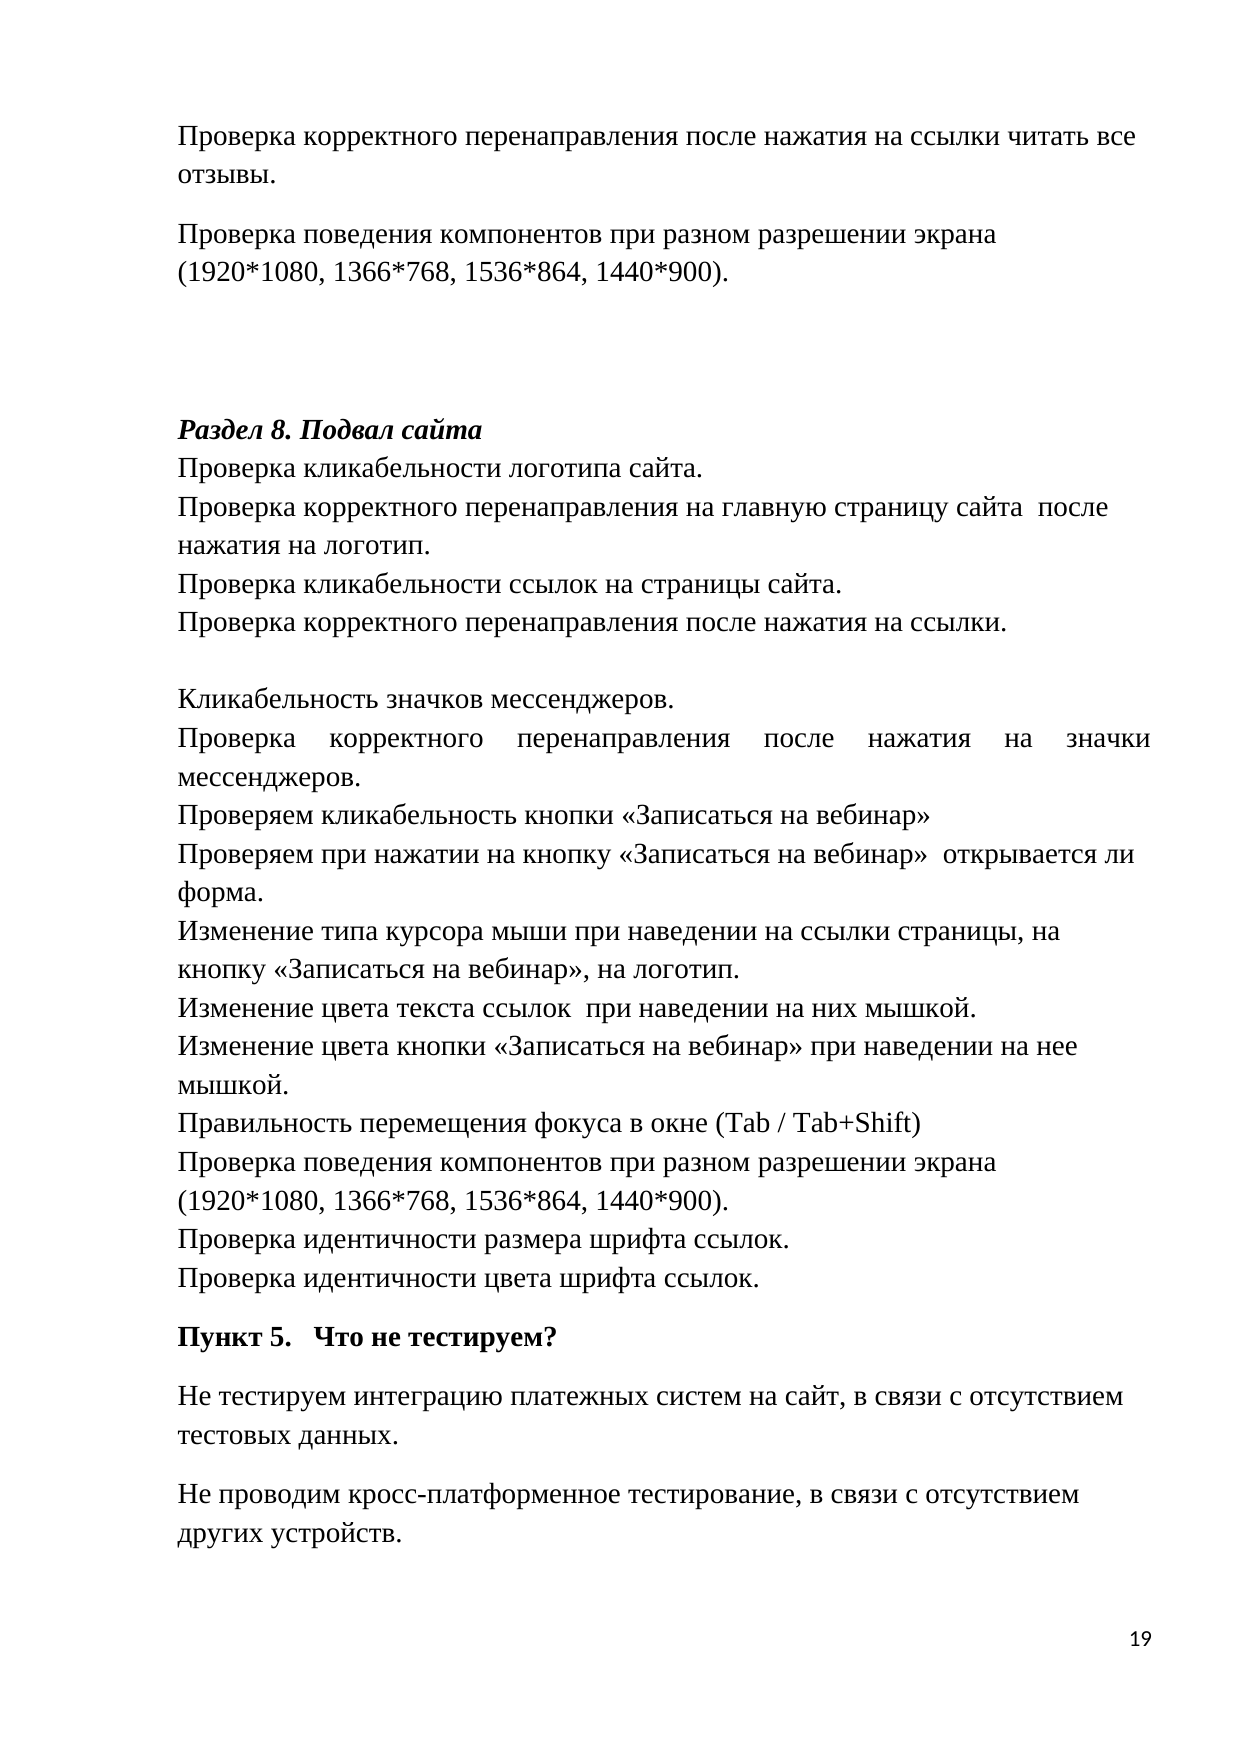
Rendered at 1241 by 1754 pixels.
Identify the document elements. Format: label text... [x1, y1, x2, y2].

list Изменение цвета текста ссылок при наведении на них мышкой. [177, 990, 1152, 1023]
text Раздел 8. Подвал сайта [177, 412, 1152, 445]
text Проверка идентичности цвета шрифта ссылок. [177, 1260, 1152, 1293]
text Не тестируем интеграцию платежных систем на сайт, в связи с отсутствием тестовых данных. [177, 1378, 1152, 1451]
text Кликабельность значков мессенджеров. [177, 682, 1152, 715]
list Проверка поведения компонентов при разном разрешении экрана (1920*1080, 1366*768, 1536*864, 1440*900). [177, 1144, 1152, 1216]
list Изменение типа курсора мыши при наведении на ссылки страницы, на кнопку «Записаться на вебинар», на логотип. [177, 913, 1152, 985]
text Проверка корректного перенаправления на главную страницу сайта после нажатия на логотип. [177, 489, 1152, 561]
text Проверка корректного перенаправления после нажатия на ссылки читать все отзывы. [177, 118, 1152, 190]
text Проверка корректного перенаправления после нажатия на ссылки. [177, 604, 1152, 638]
text Проверяем кликабельность кнопки «Записаться на вебинар» [177, 797, 1152, 831]
text Не проводим кросс-платформенное тестирование, в связи с отсутствием других устройств. [177, 1476, 1152, 1548]
text Проверка кликабельности ссылок на страницы сайта. [177, 566, 1152, 599]
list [177, 216, 1152, 288]
list Правильность перемещения фокуса в окне (Tab / Tab+Shift) [177, 1106, 1152, 1139]
text Проверяем при нажатии на кнопку «Записаться на вебинар» открывается ли форма. [177, 836, 1152, 908]
text Проверка корректного перенаправления после нажатия на значки мессенджеров. [177, 720, 1152, 792]
text Пункт 5. Что не тестируем? [177, 1319, 1152, 1353]
list Проверка идентичности размера шрифта ссылок. [177, 1221, 1152, 1255]
text Проверка кликабельности логотипа сайта. [177, 450, 1152, 484]
list Изменение цвета кнопки «Записаться на вебинар» при наведении на нее мышкой. [177, 1028, 1152, 1101]
